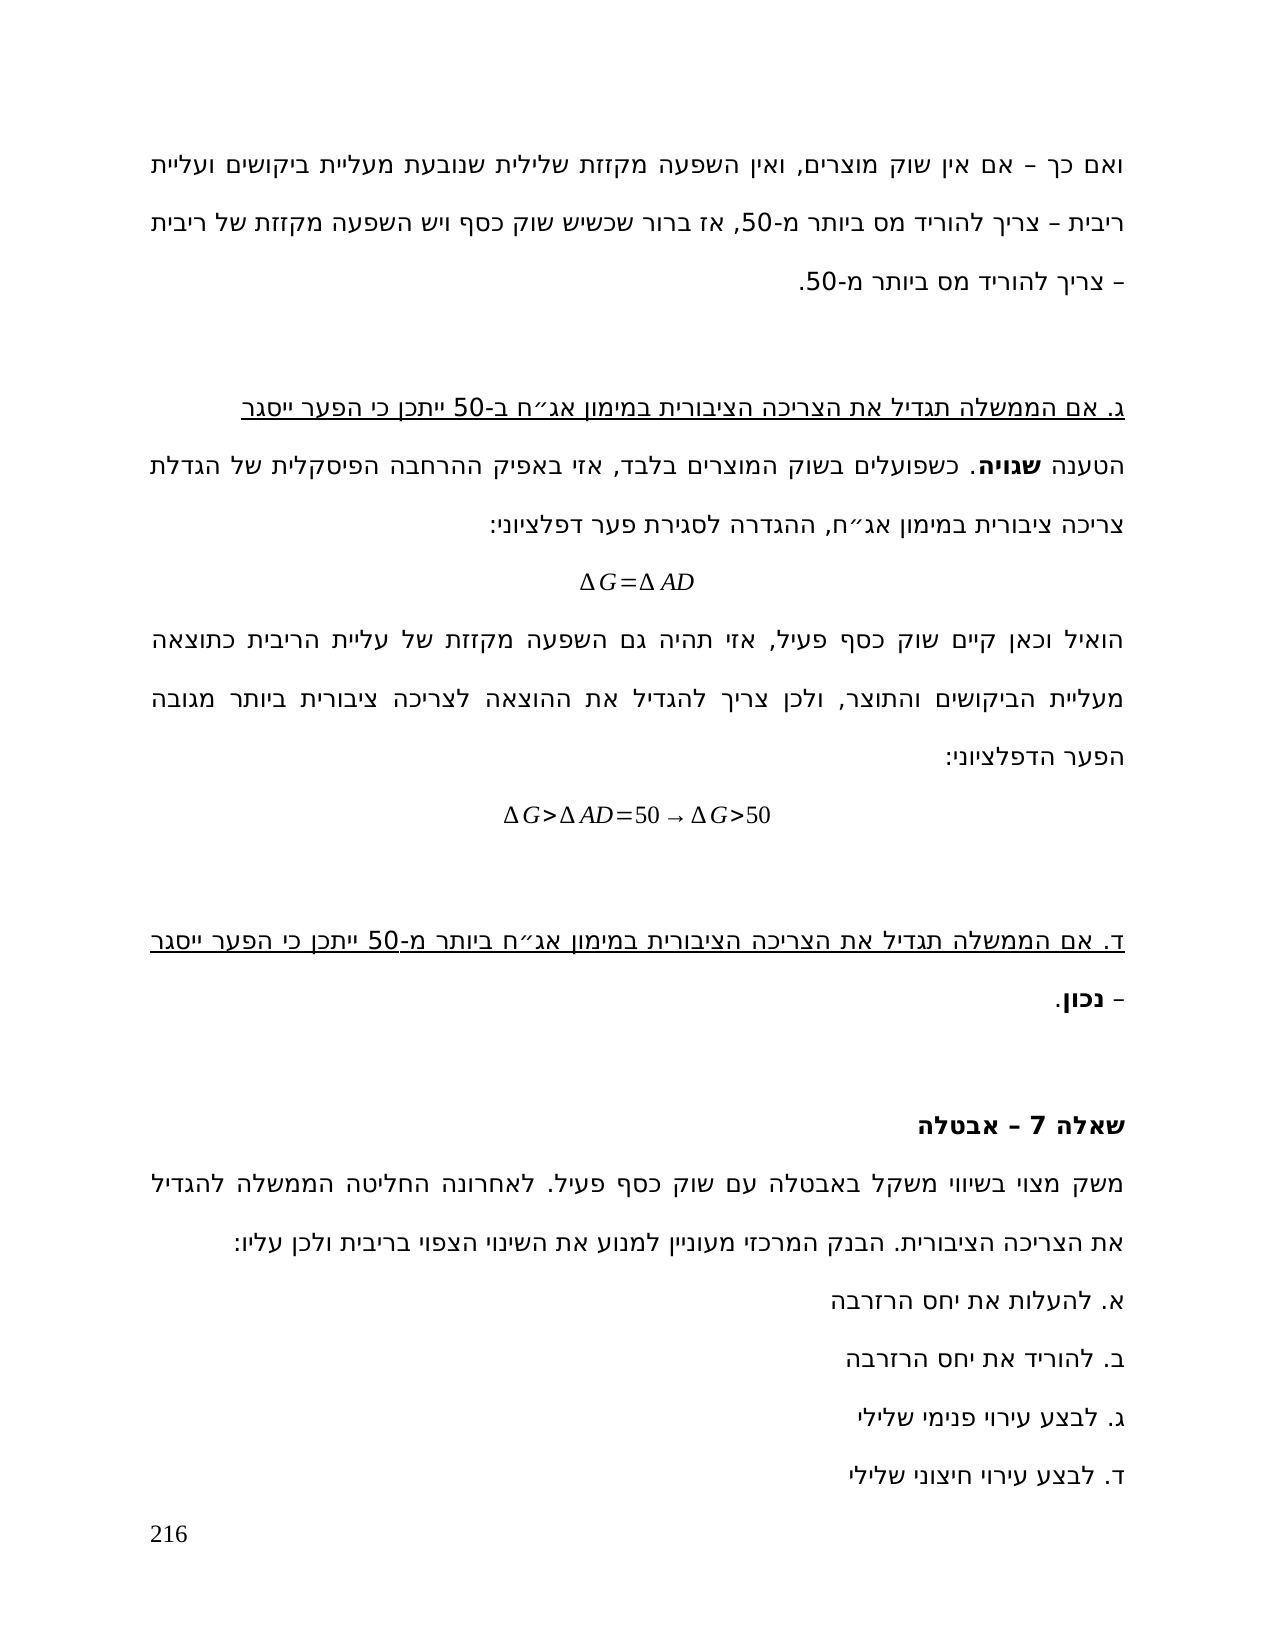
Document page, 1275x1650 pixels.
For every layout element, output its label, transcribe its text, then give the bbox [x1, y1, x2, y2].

text ואם כך – אם אין שוק מוצרים, ואין השפעה מקזזת שלילית שנובעת מעליית ביקושים ועליית ריבית – צריך להוריד מס ביותר מ-50, אז ברור שכשיש שוק כסף ויש השפעה מקזזת של ריבית – צריך להוריד מס ביותר מ-50. [150, 150, 1125, 296]
text שאלה 7 – אבטלה [150, 1111, 1125, 1140]
text ד. אם הממשלה תגדיל את הצריכה הציבורית במימון אג״ח ביותר מ-50 ייתכן כי הפער ייסגר – נכון. [150, 926, 1125, 1014]
text ג. אם הממשלה תגדיל את הצריכה הציבורית במימון אג״ח ב-50 ייתכן כי הפער ייסגר [150, 393, 1125, 422]
text הטענה שגויה. כשפועלים בשוק המוצרים בלבד, אזי באפיק ההרחבה הפיסקלית של הגדלת צריכה ציבורית במימון אג״ח, ההגדרה לסגירת פער דפלציוני: [150, 451, 1125, 539]
text א. להעלות את יחס הרזרבה [150, 1286, 1125, 1315]
text ב. להוריד את יחס הרזרבה [150, 1344, 1125, 1373]
text ג. לבצע עירוי פנימי שלילי [150, 1403, 1125, 1432]
text הואיל וכאן קיים שוק כסף פעיל, אזי תהיה גם השפעה מקזזת של עליית הריבית כתוצאה מעליית הביקושים והתוצר, ולכן צריך להגדיל את ההוצאה לצריכה ציבורית ביותר מגובה הפער הדפלציוני: [150, 626, 1125, 771]
text משק מצוי בשיווי משקל באבטלה עם שוק כסף פעיל. לאחרונה החליטה הממשלה להגדיל את הצריכה הציבורית. הבנק המרכזי מעוניין למנוע את השינוי הצפוי בריבית ולכן עליו: [150, 1169, 1125, 1257]
text ד. לבצע עירוי חיצוני שלילי [150, 1461, 1125, 1490]
